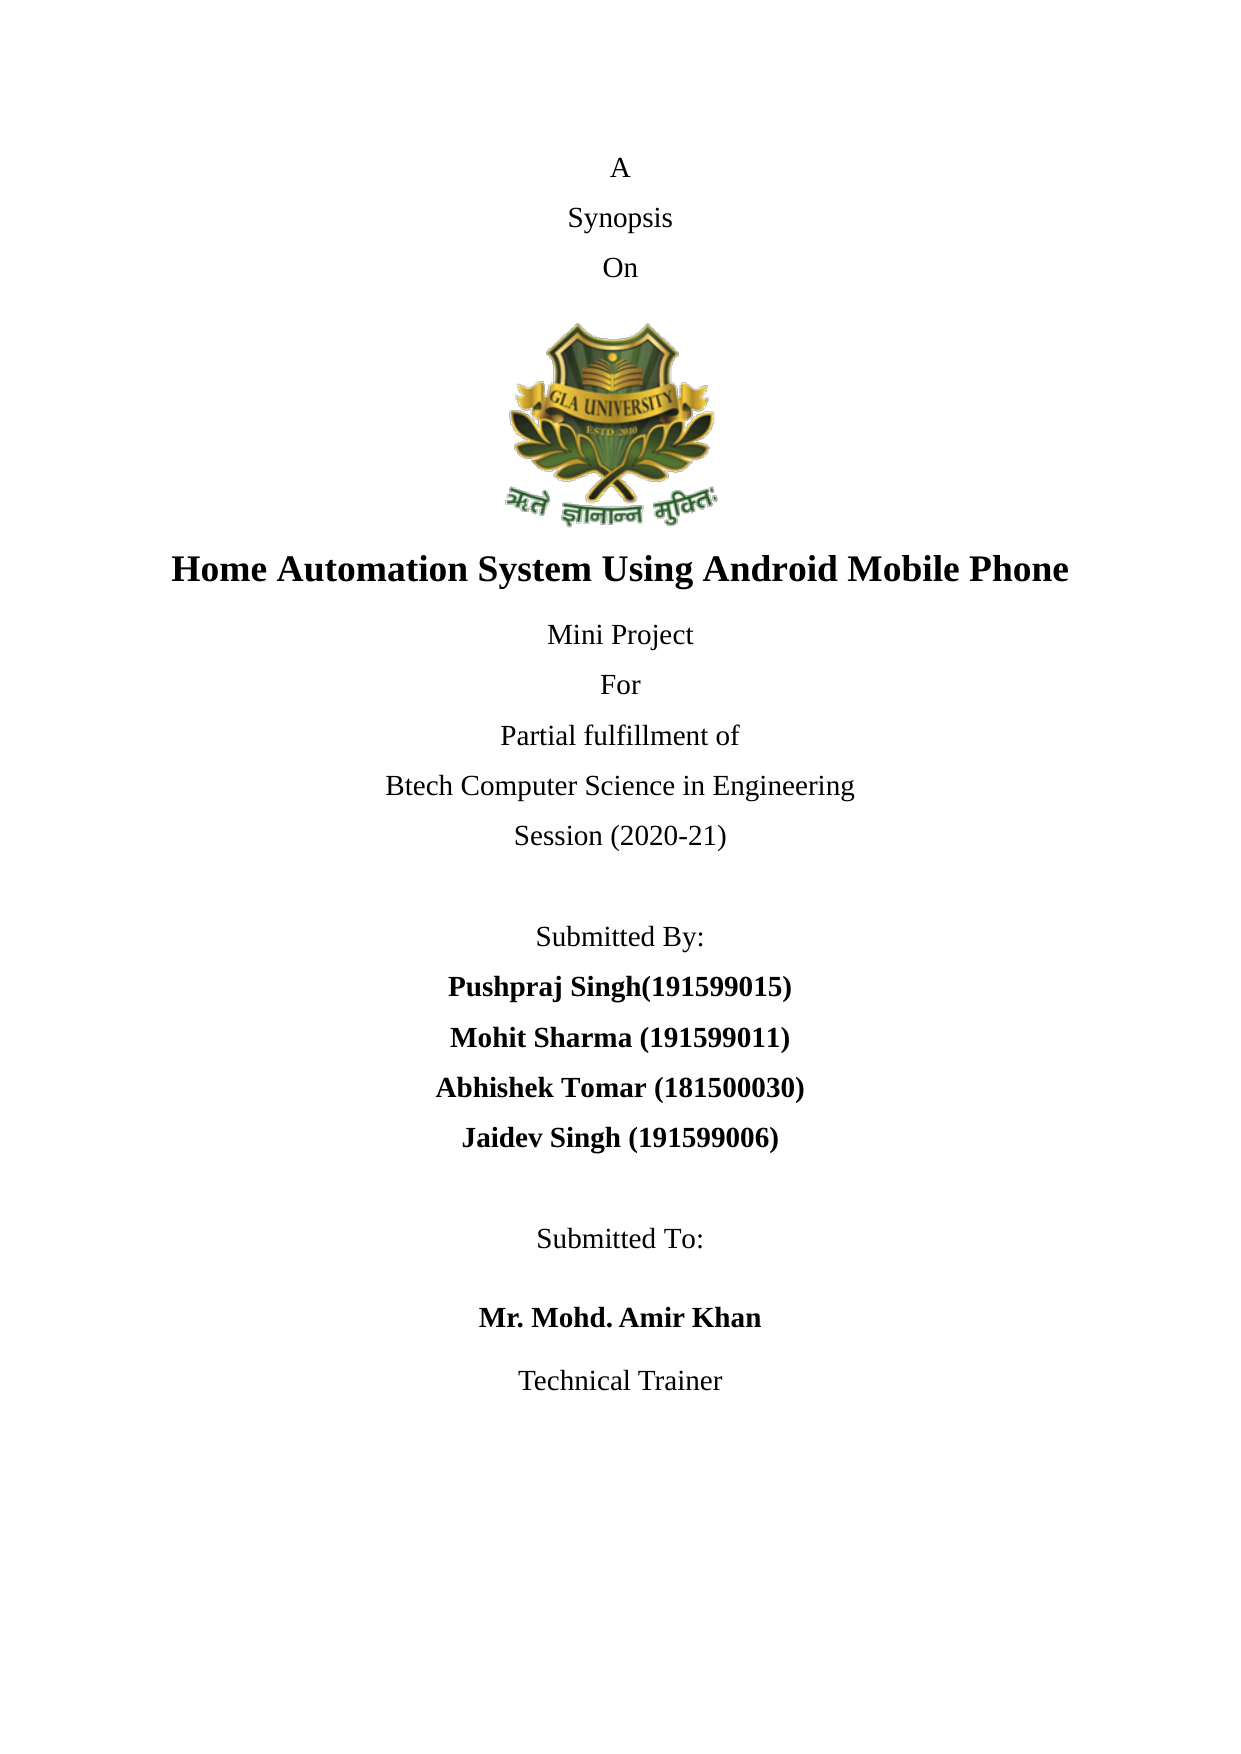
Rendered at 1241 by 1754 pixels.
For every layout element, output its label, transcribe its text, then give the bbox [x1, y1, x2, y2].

subtitle Technical Trainer [150, 1363, 1090, 1397]
text A [150, 150, 1090, 183]
text Pushpraj Singh(191599015) [150, 969, 1090, 1003]
text Jaidev Singh (191599006) [150, 1120, 1090, 1154]
text Submitted By: [150, 919, 1090, 953]
text Synopsis [150, 200, 1090, 234]
picture [492, 307, 733, 536]
text On [150, 251, 1090, 284]
text Mohit Sharma (191599011) [150, 1020, 1090, 1053]
text Session (2020-21) [150, 818, 1090, 852]
subtitle Mr. Mohd. Amir Khan [150, 1300, 1090, 1334]
text Submitted To: [150, 1221, 1090, 1254]
text Mini Project [150, 617, 1090, 651]
text Partial fulfillment of [150, 718, 1090, 751]
text Abhishek Tomar (181500030) [150, 1070, 1090, 1103]
text For [150, 667, 1090, 701]
text Home Automation System Using Android Mobile Phone [150, 547, 1090, 590]
text Btech Computer Science in Engineering [150, 768, 1090, 802]
